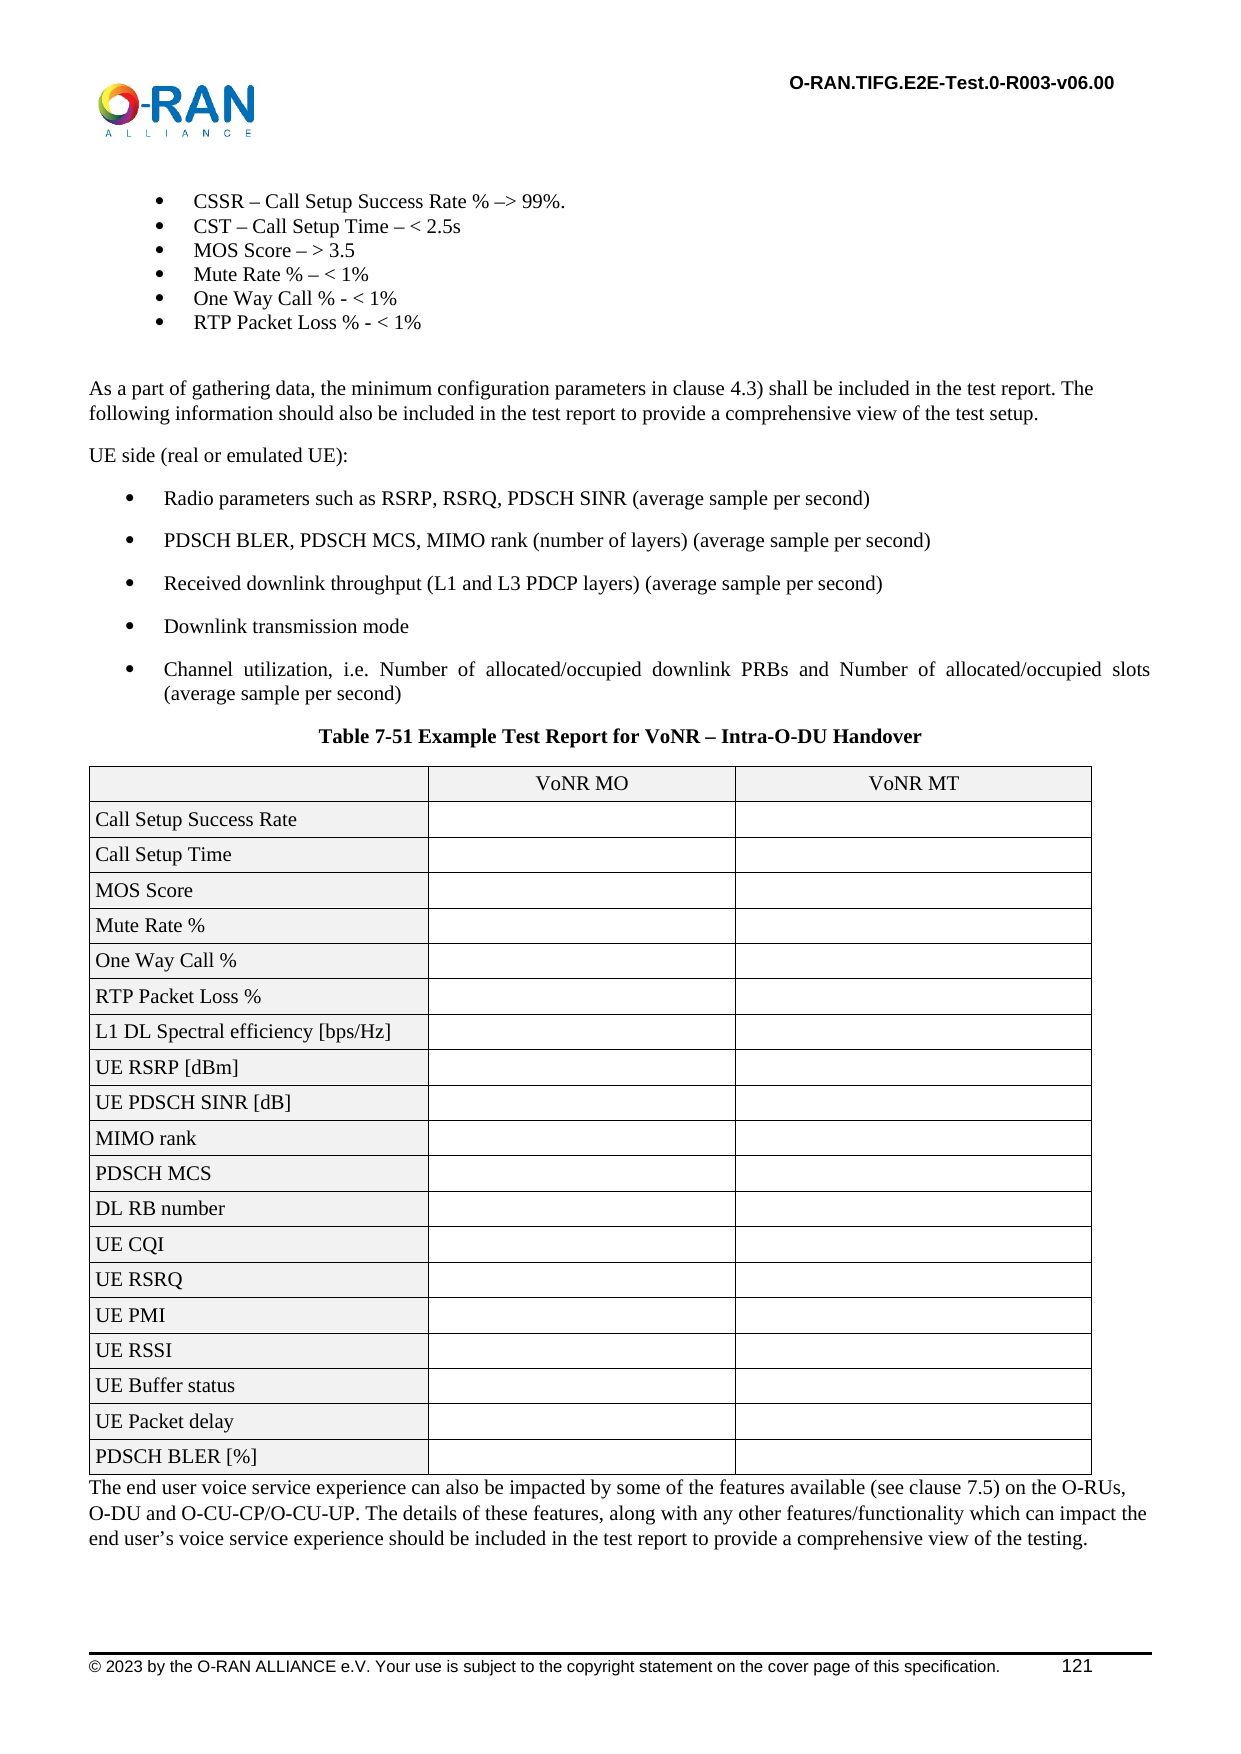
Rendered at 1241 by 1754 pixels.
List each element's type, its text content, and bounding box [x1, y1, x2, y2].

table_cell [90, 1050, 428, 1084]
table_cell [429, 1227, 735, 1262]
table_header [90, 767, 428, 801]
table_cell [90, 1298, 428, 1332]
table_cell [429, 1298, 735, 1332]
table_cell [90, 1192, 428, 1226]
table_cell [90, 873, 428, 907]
text UE side (real or emulated UE): [89, 443, 1152, 467]
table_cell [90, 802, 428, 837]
list Mute Rate % – < 1% [156, 262, 1152, 286]
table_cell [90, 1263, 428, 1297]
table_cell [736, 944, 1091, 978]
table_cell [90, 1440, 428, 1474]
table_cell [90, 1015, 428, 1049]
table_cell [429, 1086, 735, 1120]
text The end user voice service experience can also be impacted by some of the features available (see clause 7.5) on the O-RUs, O-DU and O-CU-CP/O-CU-UP. The details of these features, along with any other features/functionality which can impact the end user’s voice service experience should be included in the test report to provide a comprehensive view of the testing. [89, 1475, 1152, 1550]
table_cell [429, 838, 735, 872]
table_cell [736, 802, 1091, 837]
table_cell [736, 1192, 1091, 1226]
list Received downlink throughput (L1 and L3 PDCP layers) (average sample per second) [126, 571, 1152, 595]
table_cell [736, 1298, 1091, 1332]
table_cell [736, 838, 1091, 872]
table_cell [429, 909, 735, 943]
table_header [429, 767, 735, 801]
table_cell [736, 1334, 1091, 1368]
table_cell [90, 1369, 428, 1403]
picture [88, 70, 268, 148]
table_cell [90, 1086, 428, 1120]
list MOS Score – > 3.5 [156, 238, 1152, 262]
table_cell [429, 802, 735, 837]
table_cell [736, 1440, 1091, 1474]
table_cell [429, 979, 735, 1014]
list PDSCH BLER, PDSCH MCS, MIMO rank (number of layers) (average sample per second) [126, 528, 1152, 552]
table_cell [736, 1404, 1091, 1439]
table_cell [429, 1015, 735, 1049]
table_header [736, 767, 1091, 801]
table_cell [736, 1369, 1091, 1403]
list One Way Call % - < 1% [156, 286, 1152, 310]
text As a part of gathering data, the minimum configuration parameters in clause 4.3) shall be included in the test report. The following information should also be included in the test report to provide a comprehensive view of the test setup. [89, 376, 1152, 425]
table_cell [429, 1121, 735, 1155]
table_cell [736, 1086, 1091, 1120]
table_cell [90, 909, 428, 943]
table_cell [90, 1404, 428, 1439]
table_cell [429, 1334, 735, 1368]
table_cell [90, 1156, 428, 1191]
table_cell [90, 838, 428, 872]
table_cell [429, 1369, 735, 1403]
list CST – Call Setup Time – < 2.5s [156, 213, 1152, 238]
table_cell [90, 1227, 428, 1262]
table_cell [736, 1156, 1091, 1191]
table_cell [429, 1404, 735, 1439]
list Channel utilization, i.e. Number of allocated/occupied downlink PRBs and Number of allocated/occupied slots (average sample per second) [126, 657, 1152, 705]
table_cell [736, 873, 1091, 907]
list RTP Packet Loss % - < 1% [156, 310, 1152, 334]
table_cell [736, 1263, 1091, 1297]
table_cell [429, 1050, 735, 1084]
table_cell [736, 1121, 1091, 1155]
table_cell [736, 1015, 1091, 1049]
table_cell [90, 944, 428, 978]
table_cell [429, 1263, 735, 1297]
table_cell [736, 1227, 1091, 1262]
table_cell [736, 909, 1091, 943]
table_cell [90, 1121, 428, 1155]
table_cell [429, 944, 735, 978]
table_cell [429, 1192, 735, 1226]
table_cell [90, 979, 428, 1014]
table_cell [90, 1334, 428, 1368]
list Radio parameters such as RSRP, RSRQ, PDSCH SINR (average sample per second) [126, 486, 1152, 509]
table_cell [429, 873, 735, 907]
list Downlink transmission mode [126, 614, 1152, 638]
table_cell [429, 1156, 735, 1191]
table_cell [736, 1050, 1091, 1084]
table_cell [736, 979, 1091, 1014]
list CSSR – Call Setup Success Rate % –> 99%. [156, 189, 1152, 213]
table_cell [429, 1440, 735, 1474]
